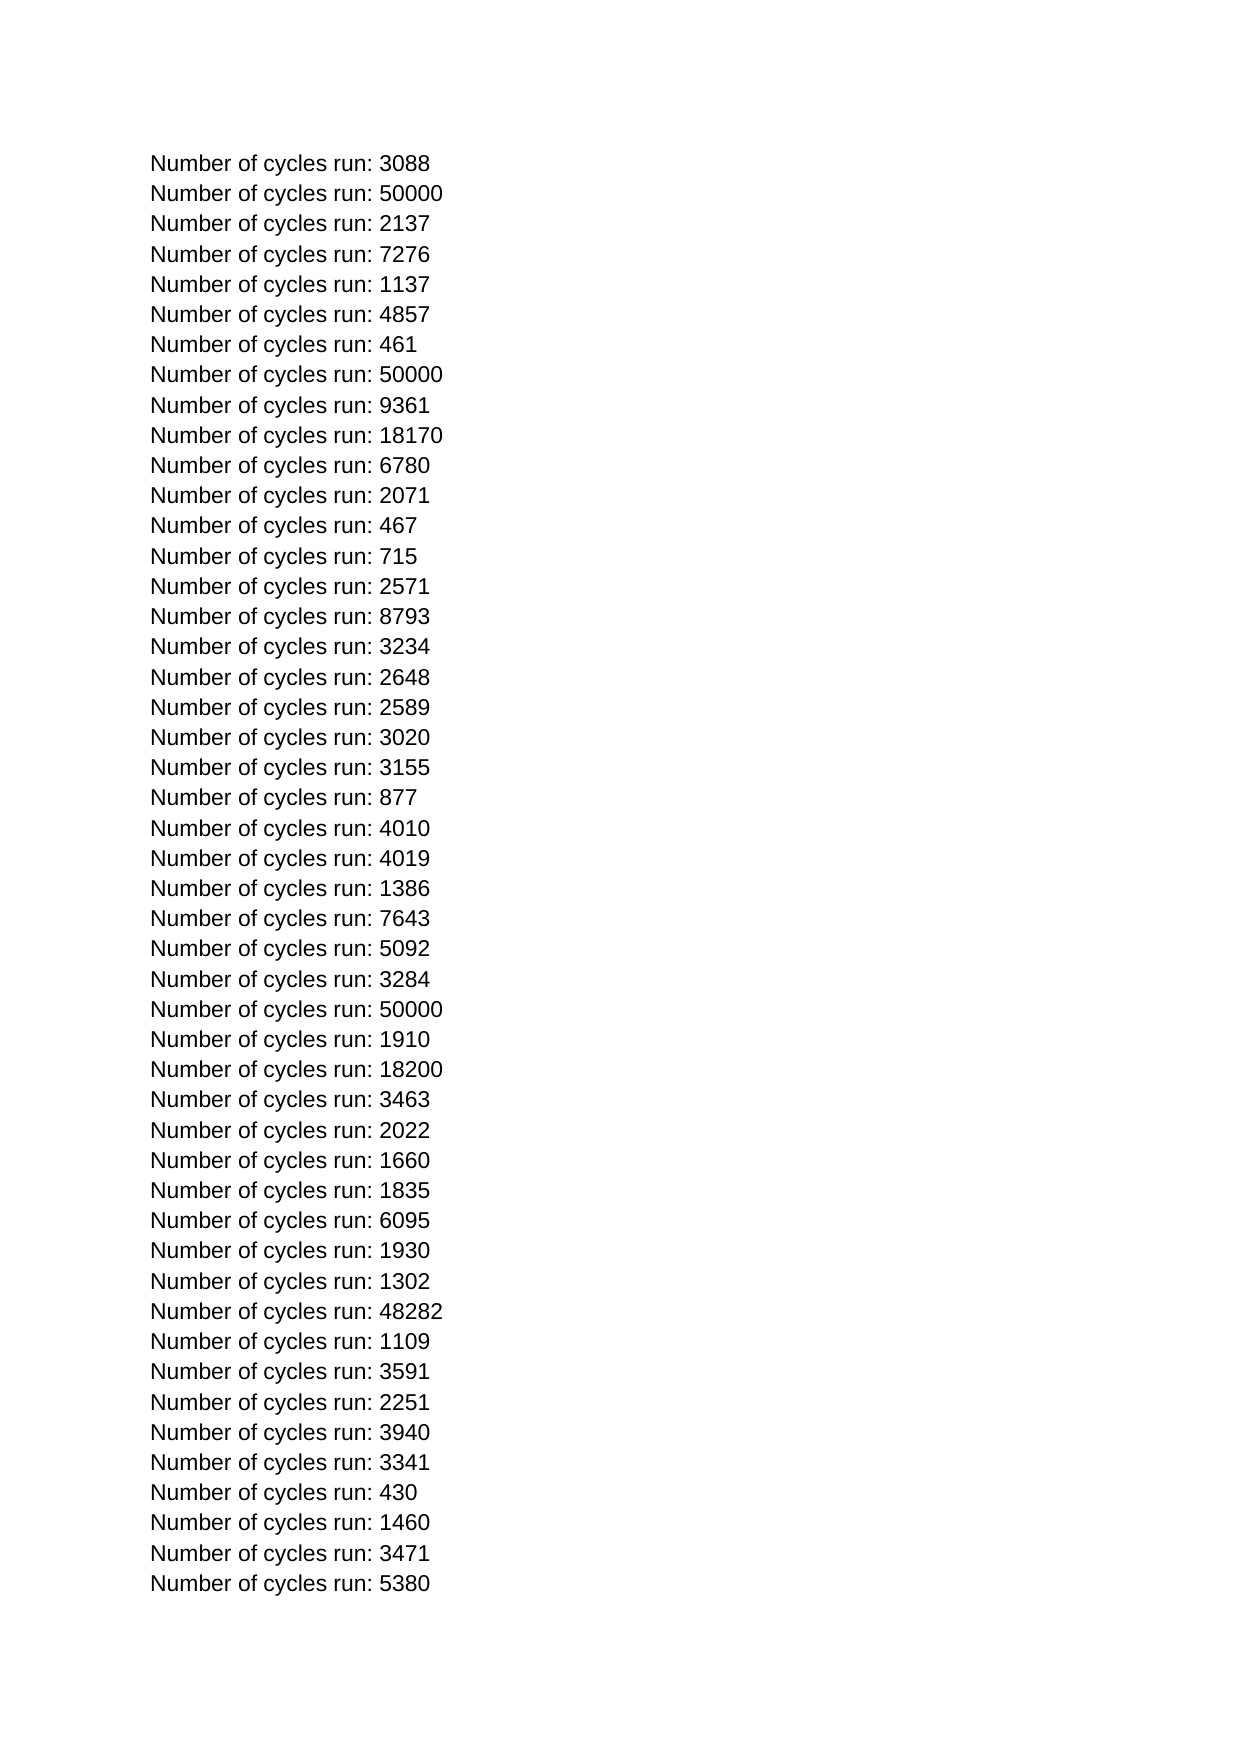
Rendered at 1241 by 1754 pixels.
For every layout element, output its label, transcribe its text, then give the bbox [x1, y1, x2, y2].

text Number of cycles run: 9361 [150, 392, 1090, 418]
text Number of cycles run: 2589 [150, 694, 1090, 720]
text Number of cycles run: 3591 [150, 1358, 1090, 1385]
text Number of cycles run: 3088 [150, 150, 1090, 176]
text Number of cycles run: 1302 [150, 1268, 1090, 1294]
text Number of cycles run: 461 [150, 331, 1090, 358]
text Number of cycles run: 2022 [150, 1117, 1090, 1143]
text Number of cycles run: 7643 [150, 905, 1090, 932]
text Number of cycles run: 5380 [150, 1570, 1090, 1596]
text Number of cycles run: 3234 [150, 633, 1090, 660]
text Number of cycles run: 1835 [150, 1177, 1090, 1203]
text Number of cycles run: 7276 [150, 241, 1090, 267]
text Number of cycles run: 715 [150, 543, 1090, 569]
text Number of cycles run: 2648 [150, 663, 1090, 690]
text Number of cycles run: 5092 [150, 935, 1090, 962]
text Number of cycles run: 4857 [150, 301, 1090, 327]
text Number of cycles run: 1660 [150, 1147, 1090, 1173]
text Number of cycles run: 4019 [150, 845, 1090, 871]
text Number of cycles run: 3341 [150, 1449, 1090, 1475]
text Number of cycles run: 6780 [150, 452, 1090, 478]
text Number of cycles run: 2071 [150, 482, 1090, 509]
text Number of cycles run: 1460 [150, 1509, 1090, 1536]
text Number of cycles run: 1910 [150, 1026, 1090, 1052]
text Number of cycles run: 1930 [150, 1237, 1090, 1264]
text Number of cycles run: 3284 [150, 966, 1090, 992]
text Number of cycles run: 1386 [150, 875, 1090, 901]
text Number of cycles run: 50000 [150, 180, 1090, 207]
text Number of cycles run: 18200 [150, 1056, 1090, 1083]
text Number of cycles run: 3940 [150, 1419, 1090, 1445]
text Number of cycles run: 8793 [150, 603, 1090, 629]
text Number of cycles run: 467 [150, 512, 1090, 539]
text Number of cycles run: 48282 [150, 1298, 1090, 1324]
text Number of cycles run: 50000 [150, 996, 1090, 1022]
text Number of cycles run: 6095 [150, 1207, 1090, 1234]
text Number of cycles run: 1137 [150, 271, 1090, 297]
text Number of cycles run: 3463 [150, 1086, 1090, 1113]
text Number of cycles run: 2137 [150, 210, 1090, 237]
text Number of cycles run: 2571 [150, 573, 1090, 599]
text Number of cycles run: 3155 [150, 754, 1090, 781]
text Number of cycles run: 50000 [150, 361, 1090, 388]
text Number of cycles run: 3471 [150, 1539, 1090, 1566]
text Number of cycles run: 877 [150, 784, 1090, 811]
text Number of cycles run: 3020 [150, 724, 1090, 750]
text Number of cycles run: 18170 [150, 422, 1090, 448]
text Number of cycles run: 430 [150, 1479, 1090, 1506]
text Number of cycles run: 4010 [150, 814, 1090, 841]
text Number of cycles run: 2251 [150, 1388, 1090, 1415]
text Number of cycles run: 1109 [150, 1328, 1090, 1354]
